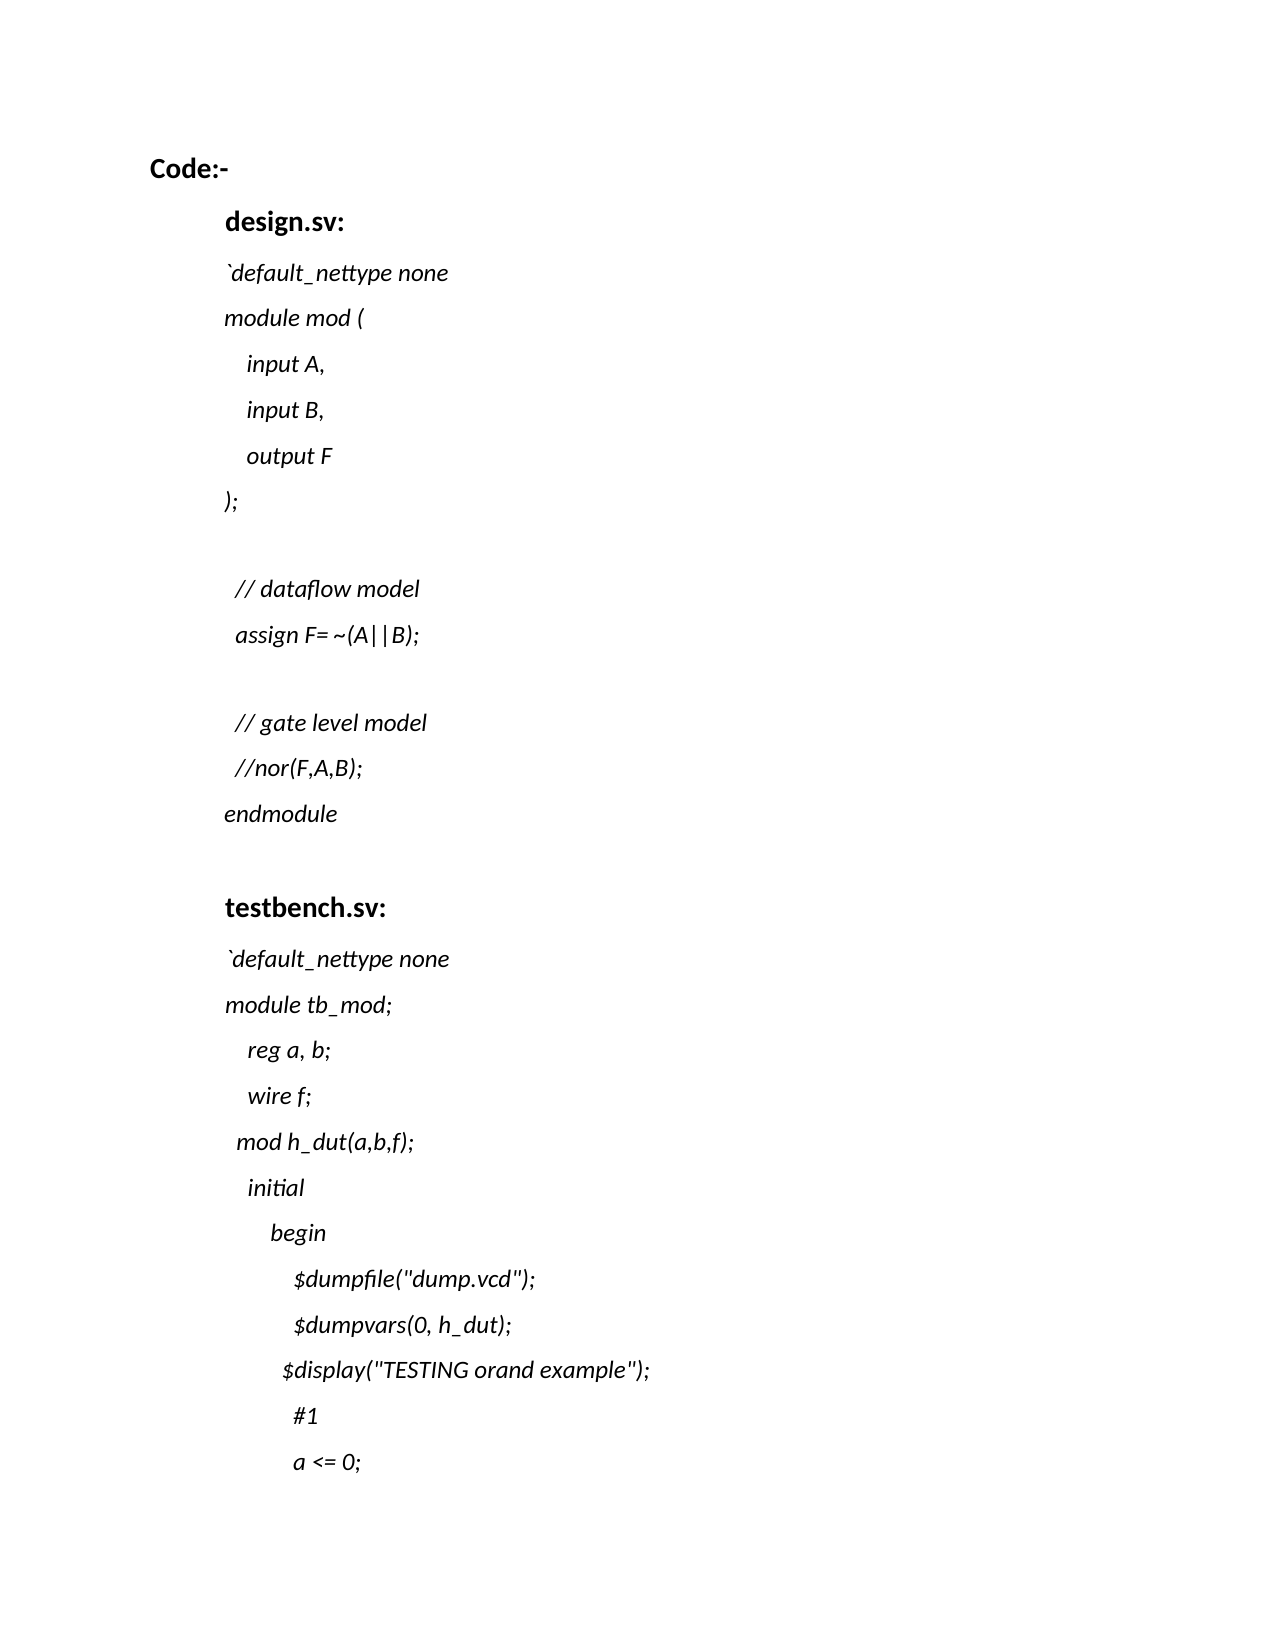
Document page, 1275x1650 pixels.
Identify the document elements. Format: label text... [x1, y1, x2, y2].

text input B, [224, 394, 1125, 424]
text //nor(F,A,B); [224, 752, 1125, 783]
text `default_nettype none [224, 257, 1125, 287]
text testbench.sv: [150, 889, 1125, 925]
text output F [224, 440, 1125, 470]
text initial [150, 1172, 1125, 1202]
text $dumpfile("dump.vcd"); [150, 1263, 1125, 1294]
text assign F= ~(A||B); [224, 619, 1125, 649]
text wire f; [150, 1080, 1125, 1111]
text // gate level model [224, 707, 1125, 737]
text `default_nettype none [150, 943, 1125, 973]
text $dumpvars(0, h_dut); [150, 1309, 1125, 1339]
text $display("TESTING orand example"); [150, 1354, 1125, 1385]
text endmodule [224, 798, 1125, 829]
text #1 [150, 1400, 1125, 1431]
text design.sv: [150, 203, 1125, 239]
text ); [224, 486, 1125, 516]
text Code:- [150, 150, 1125, 186]
text reg a, b; [150, 1034, 1125, 1065]
text // dataflow model [224, 573, 1125, 604]
text a <= 0; [150, 1446, 1125, 1477]
text input A, [224, 348, 1125, 379]
text module mod ( [224, 303, 1125, 333]
text mod h_dut(a,b,f); [150, 1126, 1125, 1156]
text module tb_mod; [150, 989, 1125, 1019]
text begin [150, 1217, 1125, 1248]
